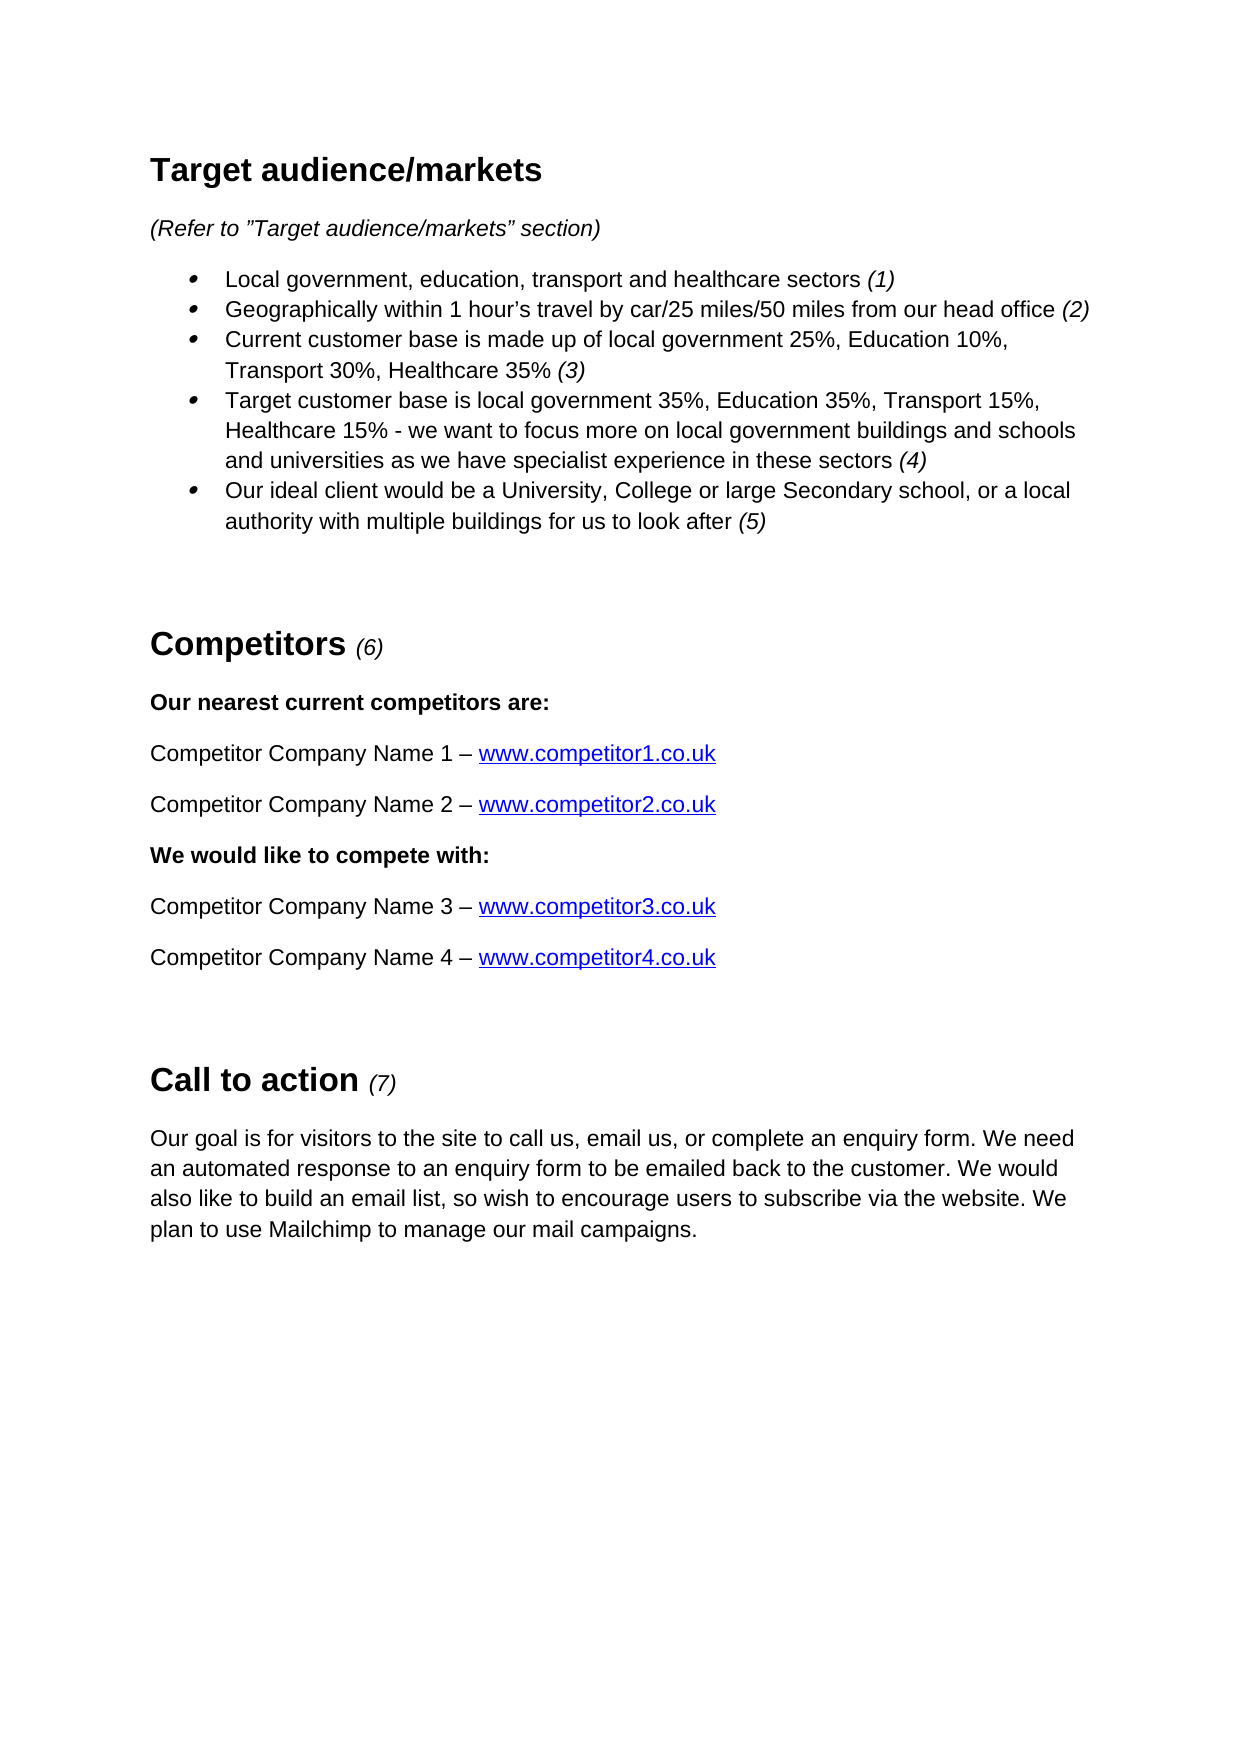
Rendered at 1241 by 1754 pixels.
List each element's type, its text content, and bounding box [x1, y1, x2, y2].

list Current customer base is made up of local government 25%, Education 10%, Transport 30%, Healthcare 35% (3) [187, 326, 1090, 383]
text Competitor Company Name 3 – www.competitor3.co.uk [150, 893, 1090, 919]
list Target customer base is local government 35%, Education 35%, Transport 15%, Healthcare 15% - we want to focus more on local government buildings and schools and universities as we have specialist experience in these sectors (4) [187, 387, 1090, 474]
text Competitors (6) [150, 624, 1090, 662]
text Our nearest current competitors are: [150, 689, 1090, 715]
text Our goal is for visitors to the site to call us, email us, or complete an enquiry form. We need an automated response to an enquiry form to be emailed back to the customer. We would also like to build an email list, so wish to encourage users to subscribe via the website. We plan to use Mailchimp to manage our mail campaigns. [150, 1125, 1090, 1242]
text Competitor Company Name 4 – www.competitor4.co.uk [150, 944, 1090, 970]
text Call to action (7) [150, 1060, 1090, 1098]
text We would like to compete with: [150, 842, 1090, 868]
text Target audience/markets [150, 150, 1090, 188]
list Local government, education, transport and healthcare sectors (1) [187, 266, 1090, 292]
list Our ideal client would be a University, College or large Secondary school, or a local authority with multiple buildings for us to look after (5) [187, 477, 1090, 534]
list Geographically within 1 hour’s travel by car/25 miles/50 miles from our head office (2) [187, 296, 1090, 323]
text Competitor Company Name 2 – www.competitor2.co.uk [150, 791, 1090, 817]
text (Refer to ”Target audience/markets” section) [150, 215, 1090, 241]
text Competitor Company Name 1 – www.competitor1.co.uk [150, 740, 1090, 766]
